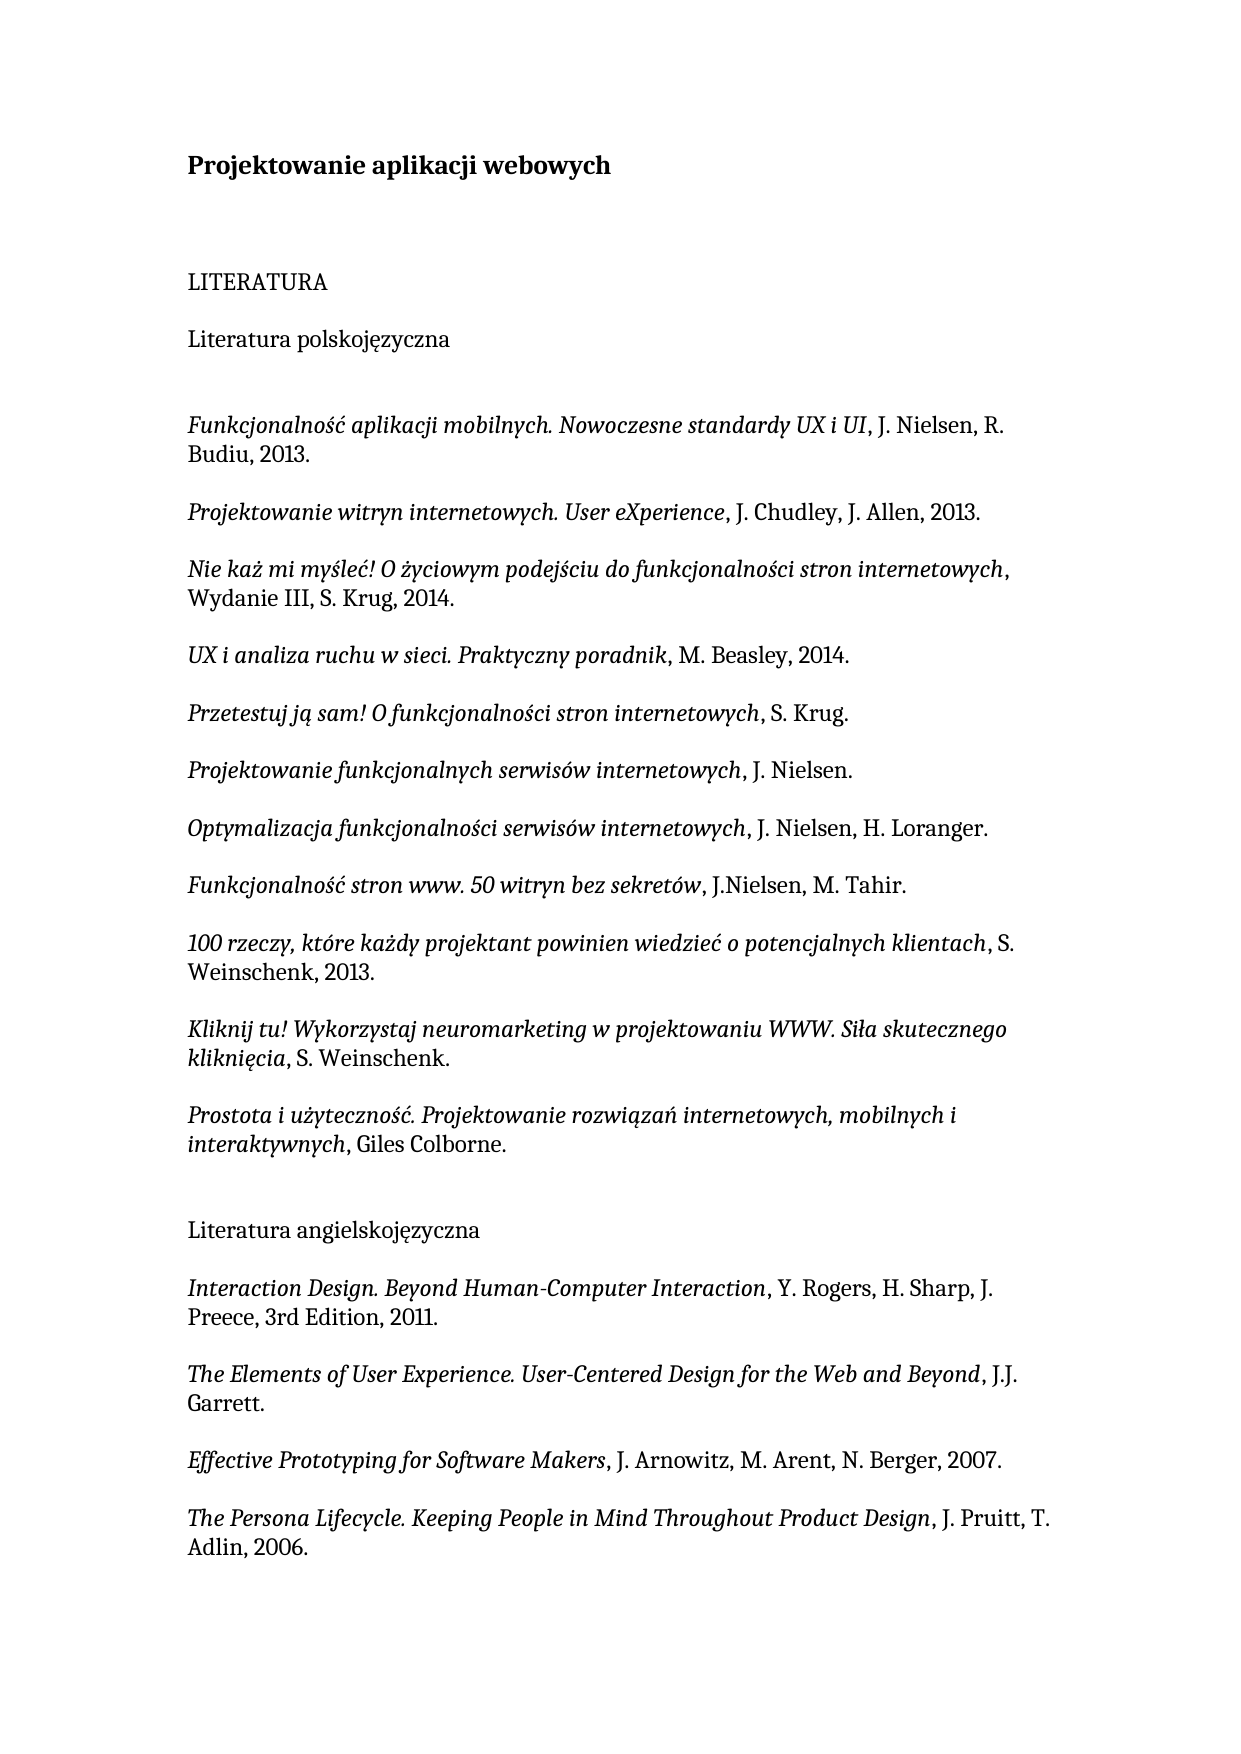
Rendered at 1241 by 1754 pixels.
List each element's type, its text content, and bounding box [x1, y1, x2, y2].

text Literatura angielskojęzyczna [187, 1216, 1053, 1245]
text The Persona Lifecycle. Keeping People in Mind Throughout Product Design, J. Pruitt, T. Adlin, 2006. [187, 1504, 1053, 1561]
text Prostota i użyteczność. Projektowanie rozwiązań internetowych, mobilnych i interaktywnych, Giles Colborne. [187, 1101, 1053, 1159]
text Funkcjonalność aplikacji mobilnych. Nowoczesne standardy UX i UI, J. Nielsen, R. Budiu, 2013. [187, 411, 1053, 469]
text Funkcjonalność stron www. 50 witryn bez sekretów, J.Nielsen, M. Tahir. [187, 871, 1053, 900]
text Kliknij tu! Wykorzystaj neuromarketing w projektowaniu WWW. Siła skutecznego kliknięcia, S. Weinschenk. [187, 1015, 1053, 1072]
text UX i analiza ruchu w sieci. Praktyczny poradnik, M. Beasley, 2014. [187, 641, 1053, 670]
text LITERATURA [187, 267, 1053, 296]
text 100 rzeczy, które każdy projektant powinien wiedzieć o potencjalnych klientach, S. Weinschenk, 2013. [187, 929, 1053, 986]
text Optymalizacja funkcjonalności serwisów internetowych, J. Nielsen, H. Loranger. [187, 814, 1053, 842]
text Effective Prototyping for Software Makers, J. Arnowitz, M. Arent, N. Berger, 2007. [187, 1446, 1053, 1475]
text Interaction Design. Beyond Human-Computer Interaction, Y. Rogers, H. Sharp, J. Preece, 3rd Edition, 2011. [187, 1274, 1053, 1331]
text Projektowanie aplikacji webowych [187, 150, 1053, 181]
text Przetestuj ją sam! O funkcjonalności stron internetowych, S. Krug. [187, 699, 1053, 727]
text Literatura polskojęzyczna [187, 325, 1053, 354]
text Nie każ mi myśleć! O życiowym podejściu do funkcjonalności stron internetowych, Wydanie III, S. Krug, 2014. [187, 555, 1053, 612]
text Projektowanie witryn internetowych. User eXperience, J. Chudley, J. Allen, 2013. [187, 497, 1053, 526]
text The Elements of User Experience. User-Centered Design for the Web and Beyond, J.J. Garrett. [187, 1360, 1053, 1417]
text Projektowanie funkcjonalnych serwisów internetowych, J. Nielsen. [187, 756, 1053, 785]
